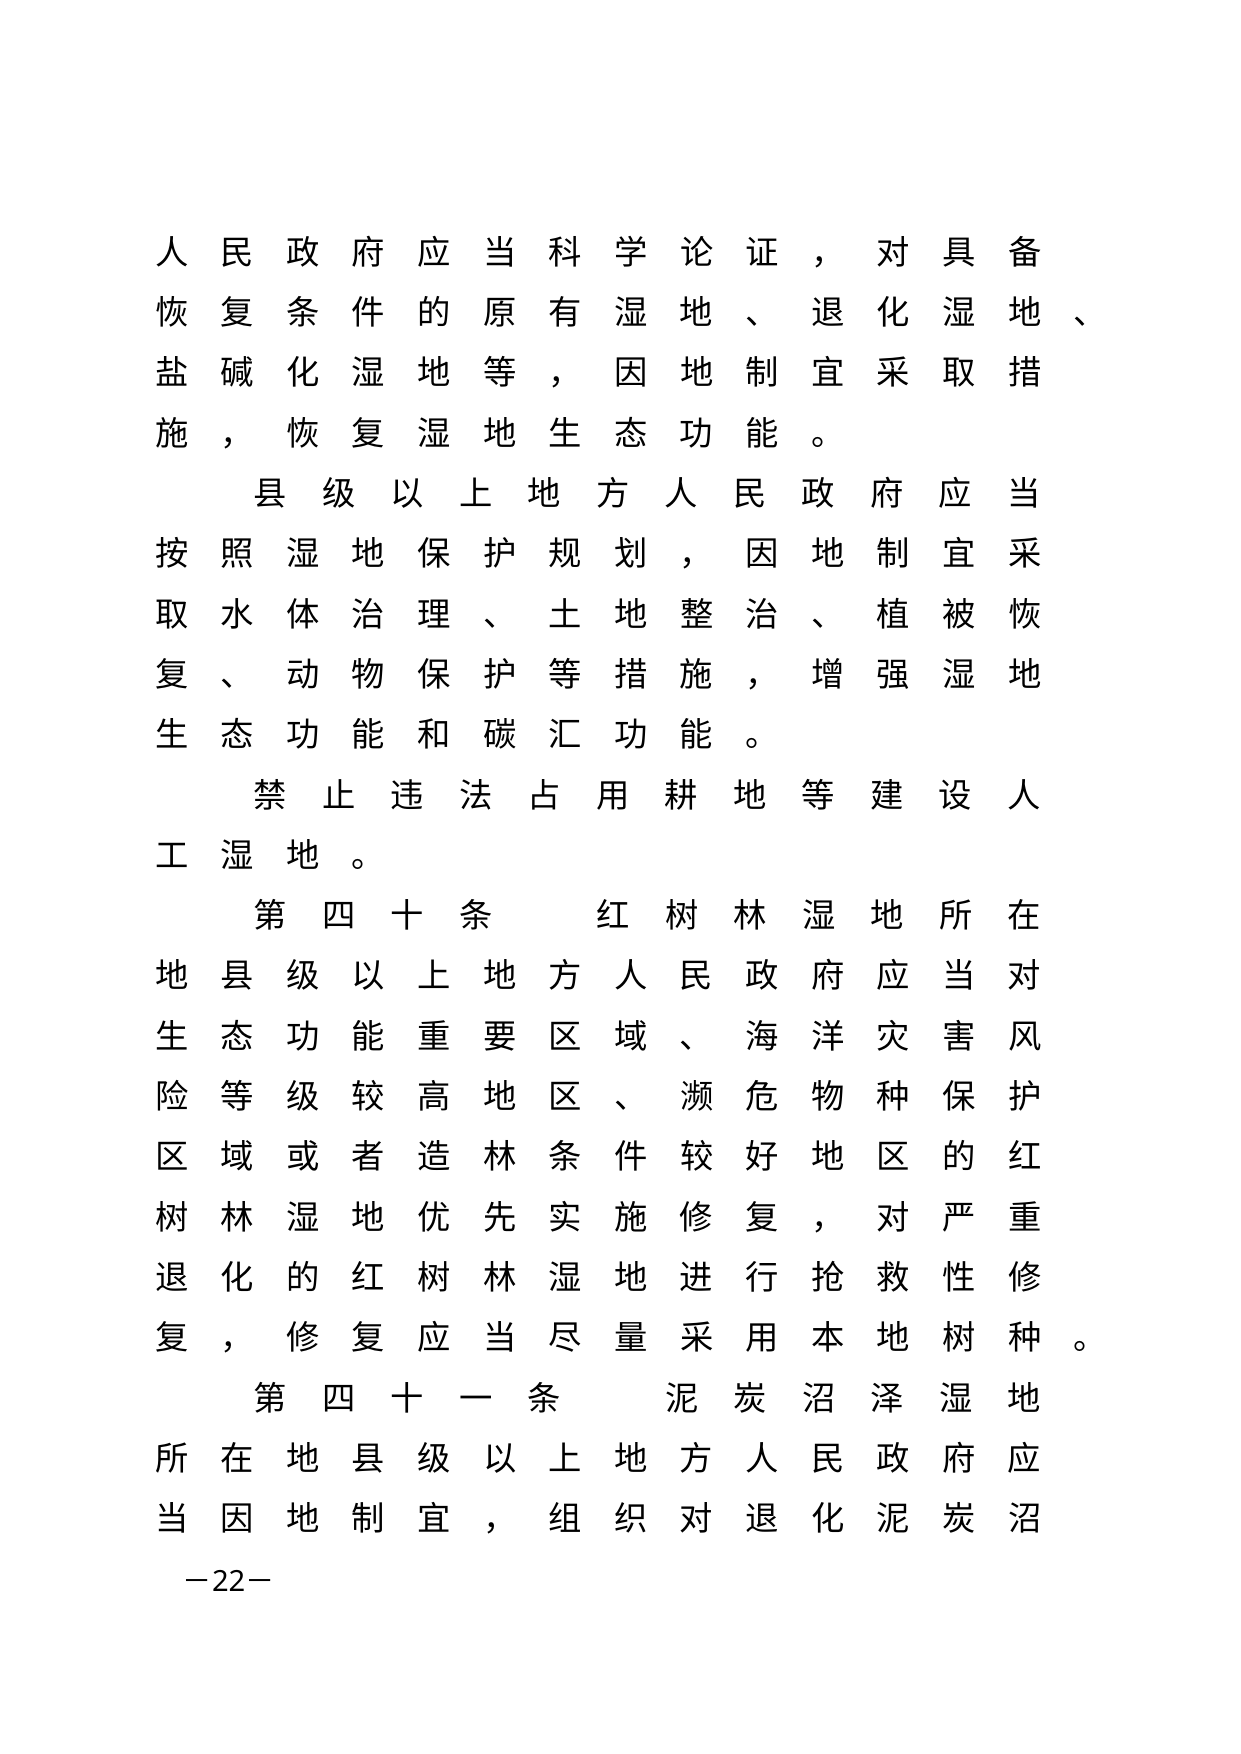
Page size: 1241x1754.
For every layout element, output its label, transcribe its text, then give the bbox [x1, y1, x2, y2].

text 禁止违法占用耕地等建设人工湿地。 [155, 762, 1073, 883]
text 第三十九条 县级以上地方人民政府应当科学论证，对具备恢复条件的原有湿地、退化湿地、盐碱化湿地等，因地制宜采取措施，恢复湿地生态功能。 [155, 219, 1073, 461]
text 第四十条 红树林湿地所在地县级以上地方人民政府应当对生态功能重要区域、海洋灾害风险等级较高地区、濒危物种保护区域或者造林条件较好地区的红树林湿地优先实施修复，对严重退化的红树林湿地进行抢救性修复，修复应当尽量采用本地树种。 [155, 883, 1073, 1365]
text 第四十一条 泥炭沼泽湿地所在地县级以上地方人民政府应当因地制宜，组织对退化泥炭沼泽湿地进行修复，并根据泥炭沼泽湿地的类型、发育状况和退化程度等，采取相应的修复措施。 [155, 1365, 1073, 1546]
text 县级以上地方人民政府应当按照湿地保护规划，因地制宜采取水体治理、土地整治、植被恢复、动物保护等措施，增强湿地生态功能和碳汇功能。 [155, 461, 1073, 762]
